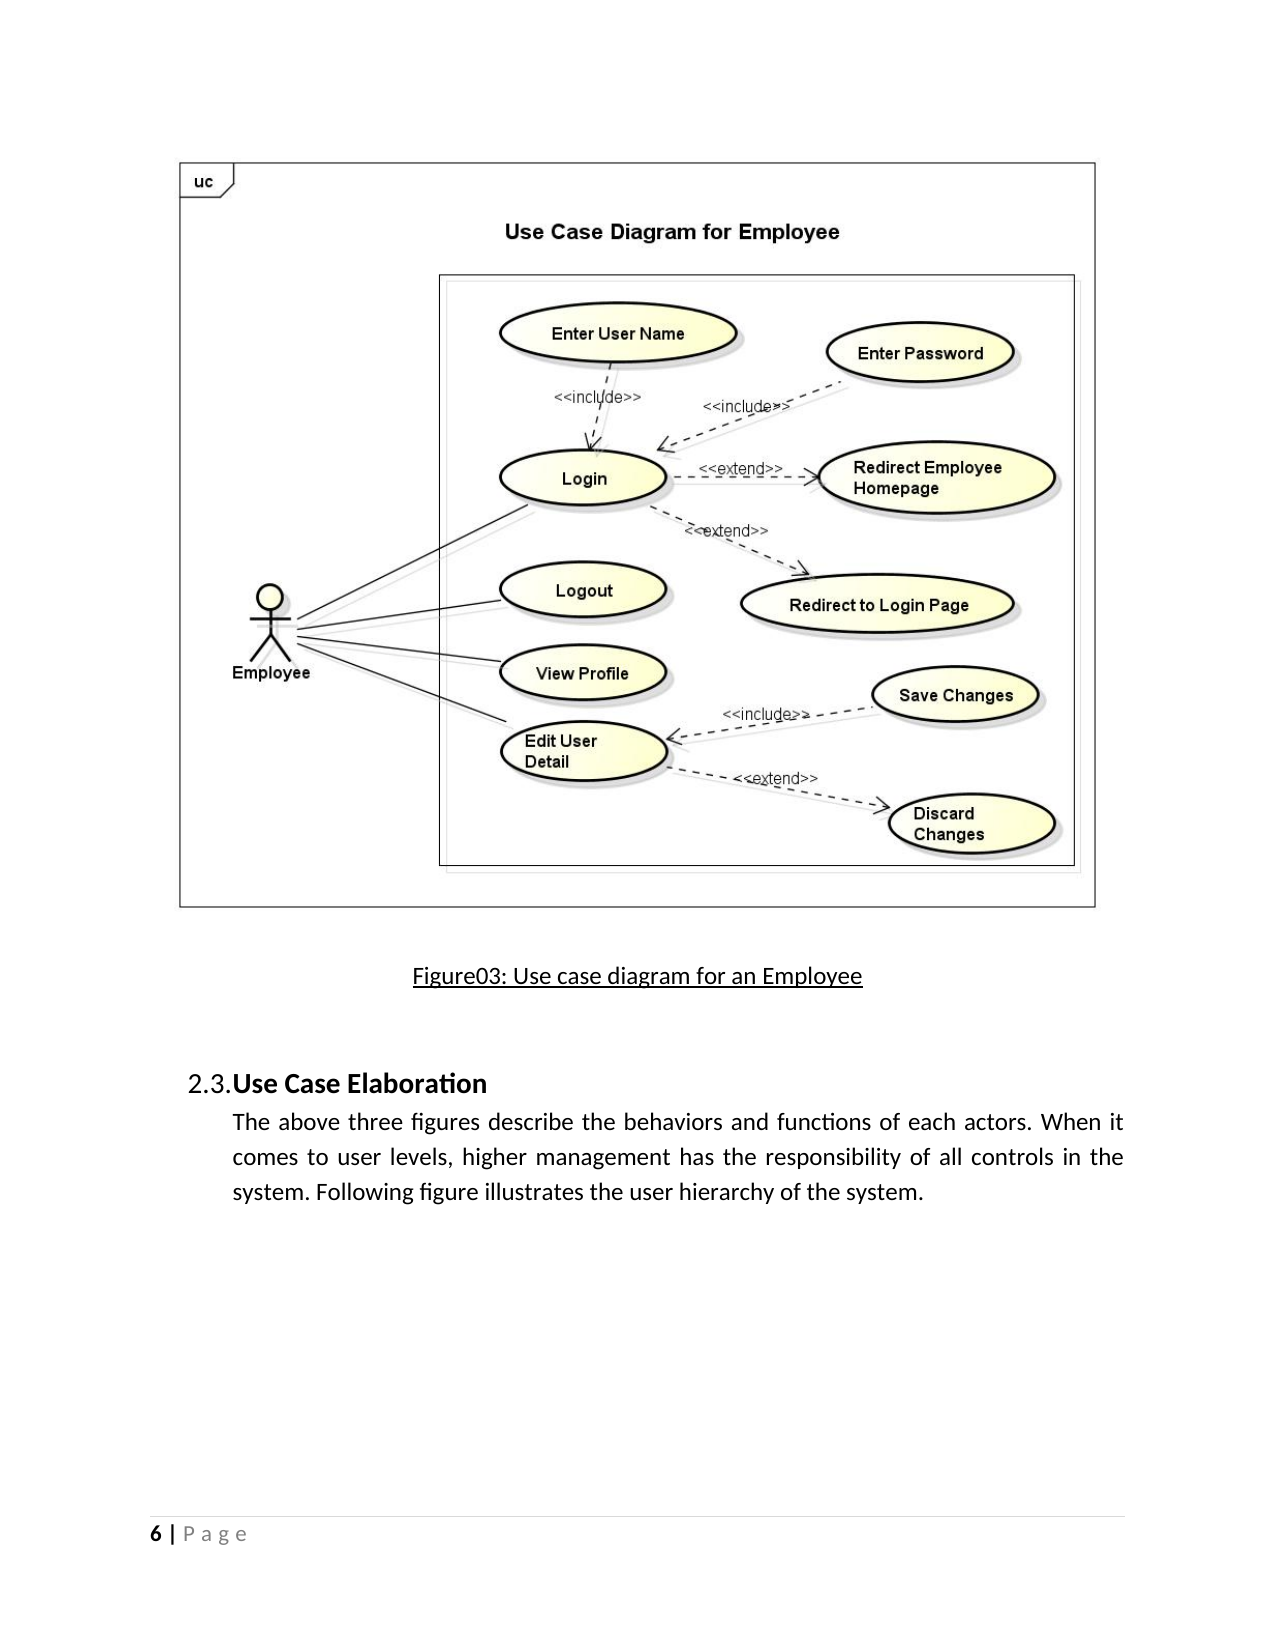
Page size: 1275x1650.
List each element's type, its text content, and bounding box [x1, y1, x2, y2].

list Use Case Elaboration [187, 1065, 1125, 1100]
text Figure03: Use case diagram for an Employee [150, 960, 1125, 990]
text The above three figures describe the behaviors and functions of each actors. When it comes to user levels, higher management has the responsibility of all controls in the system. Following figure illustrates the user hierarchy of the system. [232, 1106, 1125, 1206]
picture [166, 150, 1109, 921]
